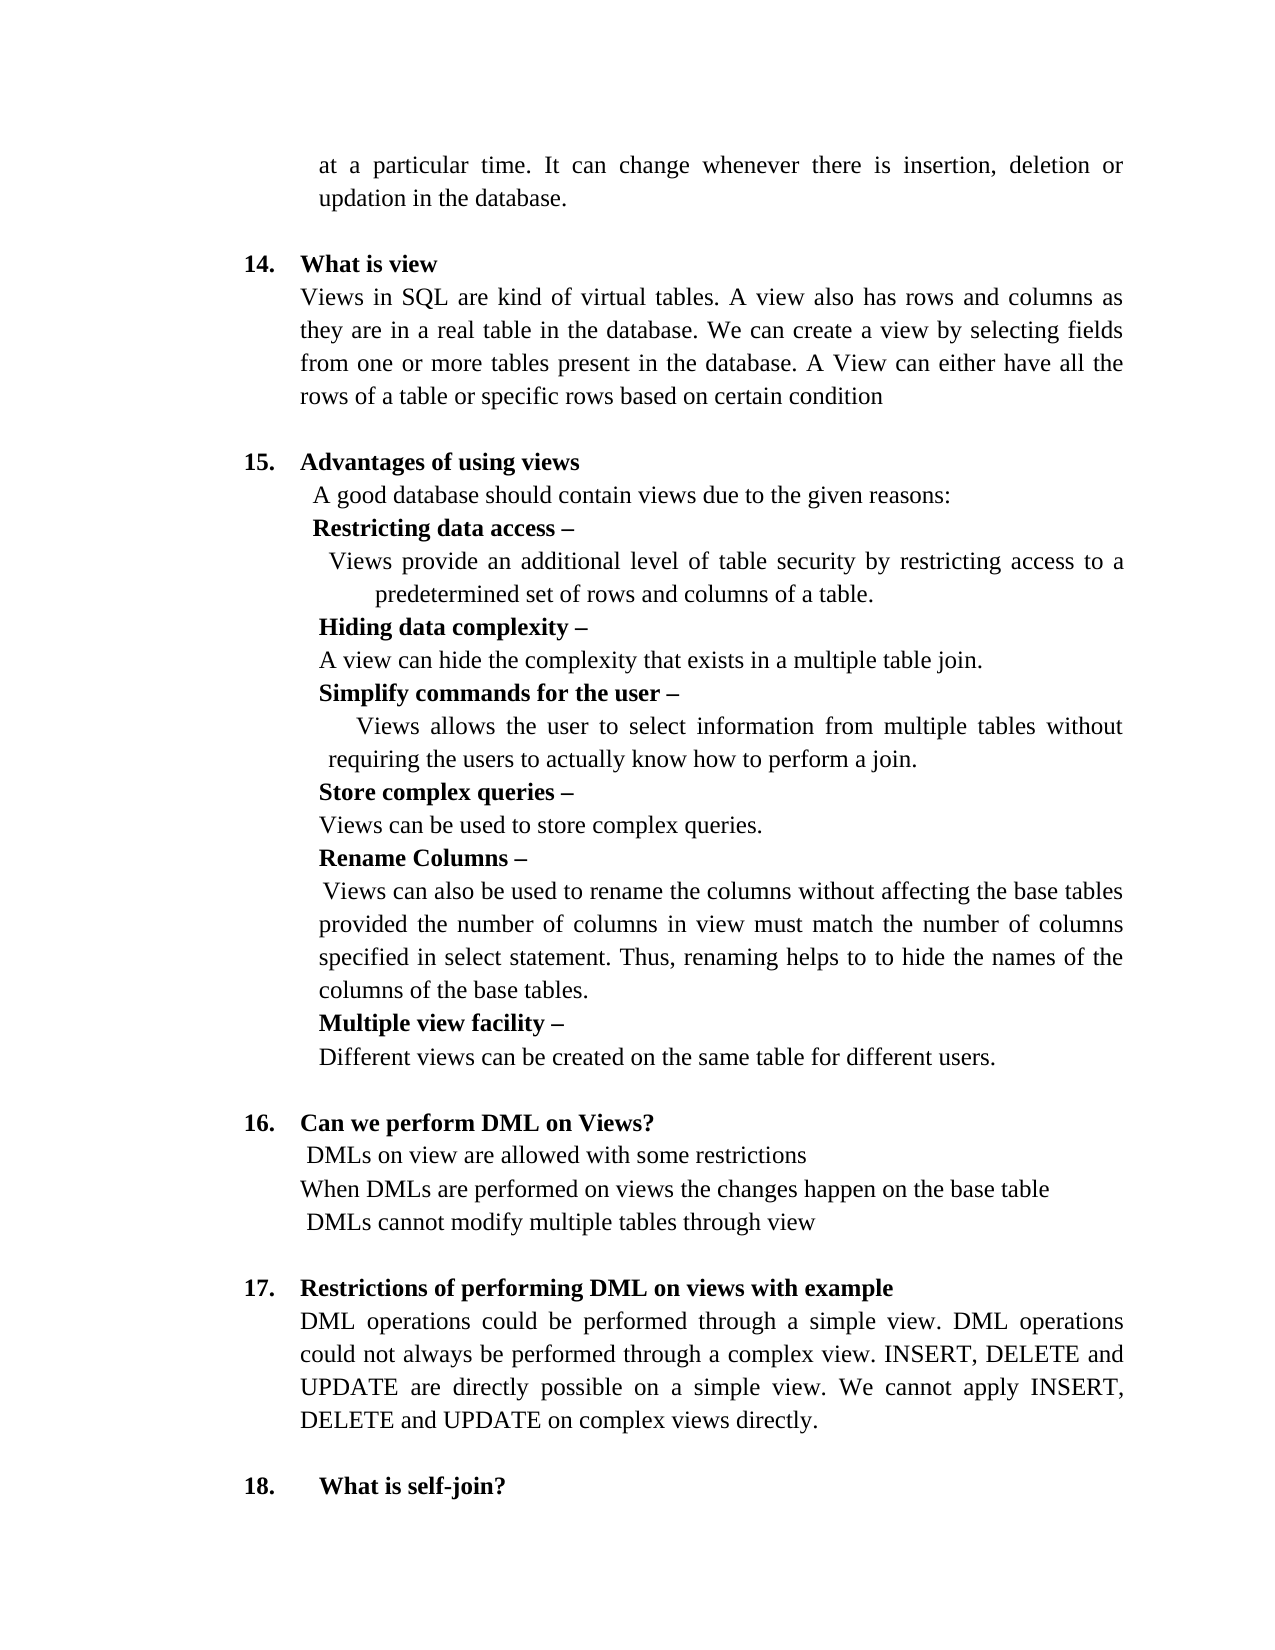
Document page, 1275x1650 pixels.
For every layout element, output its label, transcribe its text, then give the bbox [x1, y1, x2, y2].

text A view can hide the complexity that exists in a multiple table join. [319, 645, 1125, 674]
text Multiple view facility – [319, 1008, 1125, 1037]
text When DMLs are performed on views the changes happen on the base table [300, 1174, 1125, 1202]
text 18. What is self-join? [244, 1471, 1125, 1499]
text Rename Columns – [319, 843, 1125, 872]
text DMLs on view are allowed with some restrictions [300, 1141, 1125, 1169]
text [300, 150, 1125, 212]
text 14. What is view [244, 249, 1125, 278]
text 17. Restrictions of performing DML on views with example [244, 1273, 1125, 1301]
text DMLs cannot modify multiple tables through view [300, 1207, 1125, 1235]
text Restricting data access – [300, 513, 1125, 542]
text Views in SQL are kind of virtual tables. A view also has rows and columns as they are in a real table in the database. We can create a view by selecting fields from one or more tables present in the database. A View can either have all the rows of a table or specific rows based on certain condition [244, 282, 1125, 410]
text Views allows the user to select information from multiple tables without requiring the users to actually know how to perform a join. [272, 711, 1125, 773]
text 15. Advantages of using views [244, 447, 1125, 476]
text Hiding data complexity – [319, 612, 1125, 641]
text Views provide an additional level of table security by restricting access to a predetermined set of rows and columns of a table. [319, 546, 1125, 608]
text Simplify commands for the user – [319, 678, 1125, 707]
text Views can also be used to rename the columns without affecting the base tables provided the number of columns in view must match the number of columns specified in select statement. Thus, renaming helps to to hide the names of the columns of the base tables. [262, 876, 1125, 1004]
text Views can be used to store complex queries. [319, 810, 1125, 839]
text Store complex queries – [319, 777, 1125, 806]
text 16. Can we perform DML on Views? [244, 1108, 1125, 1136]
text Different views can be created on the same table for different users. [319, 1042, 1125, 1070]
text DML operations could be performed through a simple view. DML operations could not always be performed through a complex view. INSERT, DELETE and UPDATE are directly possible on a simple view. We cannot apply INSERT, DELETE and UPDATE on complex views directly. [244, 1306, 1125, 1433]
text A good database should contain views due to the given reasons: [244, 480, 1125, 509]
